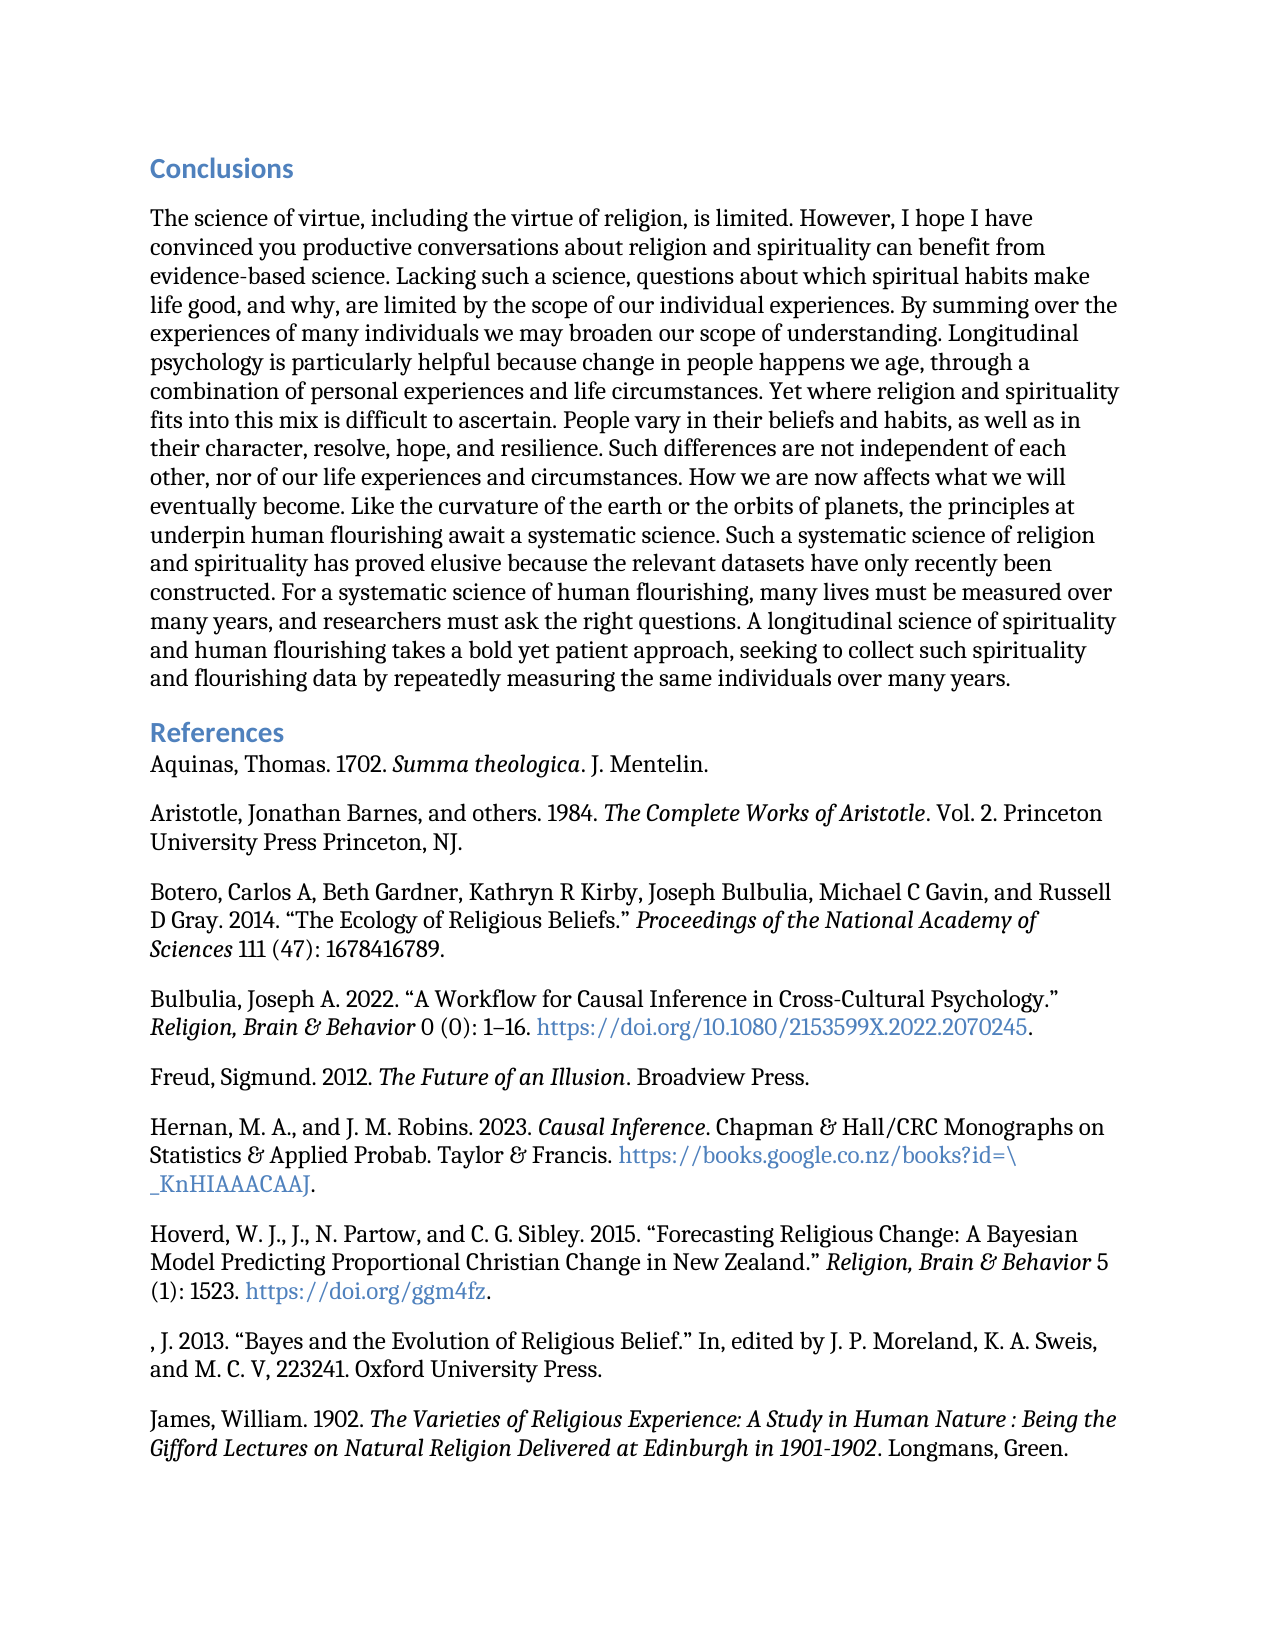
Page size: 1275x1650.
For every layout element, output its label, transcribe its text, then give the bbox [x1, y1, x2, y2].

subtitle References [150, 714, 1125, 749]
text Aristotle, Jonathan Barnes, and others. 1984. The Complete Works of Aristotle. Vol. 2. Princeton University Press Princeton, NJ. [150, 799, 1125, 857]
text Hernan, M. A., and J. M. Robins. 2023. Causal Inference. Chapman & Hall/CRC Monographs on Statistics & Applied Probab. Taylor & Francis. https://books.google.co.nz/books?id=\_KnHIAAACAAJ. [150, 1112, 1125, 1199]
text Freud, Sigmund. 2012. The Future of an Illusion. Broadview Press. [150, 1063, 1125, 1092]
text Hoverd, W. J., J., N. Partow, and C. G. Sibley. 2015. “Forecasting Religious Change: A Bayesian Model Predicting Proportional Christian Change in New Zealand.” Religion, Brain & Behavior 5 (1): 1523. https://doi.org/ggm4fz. [150, 1219, 1125, 1306]
text Botero, Carlos A, Beth Gardner, Kathryn R Kirby, Joseph Bulbulia, Michael C Gavin, and Russell D Gray. 2014. “The Ecology of Religious Beliefs.” Proceedings of the National Academy of Sciences 111 (47): 1678416789. [150, 877, 1125, 964]
text The science of virtue, including the virtue of religion, is limited. However, I hope I have convinced you productive conversations about religion and spirituality can benefit from evidence-based science. Lacking such a science, questions about which spiritual habits make life good, and why, are limited by the scope of our individual experiences. By summing over the experiences of many individuals we may broaden our scope of understanding. Longitudinal psychology is particularly helpful because change in people happens we age, through a combination of personal experiences and life circumstances. Yet where religion and spirituality fits into this mix is difficult to ascertain. People vary in their beliefs and habits, as well as in their character, resolve, hope, and resilience. Such differences are not independent of each other, nor of our life experiences and circumstances. How we are now affects what we will eventually become. Like the curvature of the earth or the orbits of planets, the principles at underpin human flourishing await a systematic science. Such a systematic science of religion and spirituality has proved elusive because the relevant datasets have only recently been constructed. For a systematic science of human flourishing, many lives must be measured over many years, and researchers must ask the right questions. A longitudinal science of spirituality and human flourishing takes a bold yet patient approach, seeking to collect such spirituality and flourishing data by repeatedly measuring the same individuals over many years. [150, 204, 1125, 693]
text Aquinas, Thomas. 1702. Summa theologica. J. Mentelin. [150, 749, 1125, 778]
text , J. 2013. “Bayes and the Evolution of Religious Belief.” In, edited by J. P. Moreland, K. A. Sweis, and M. C. V, 223241. Oxford University Press. [150, 1327, 1125, 1384]
subtitle Conclusions [150, 150, 1125, 186]
text Bulbulia, Joseph A. 2022. “A Workflow for Causal Inference in Cross-Cultural Psychology.” Religion, Brain & Behavior 0 (0): 1–16. https://doi.org/10.1080/2153599X.2022.2070245. [150, 984, 1125, 1042]
